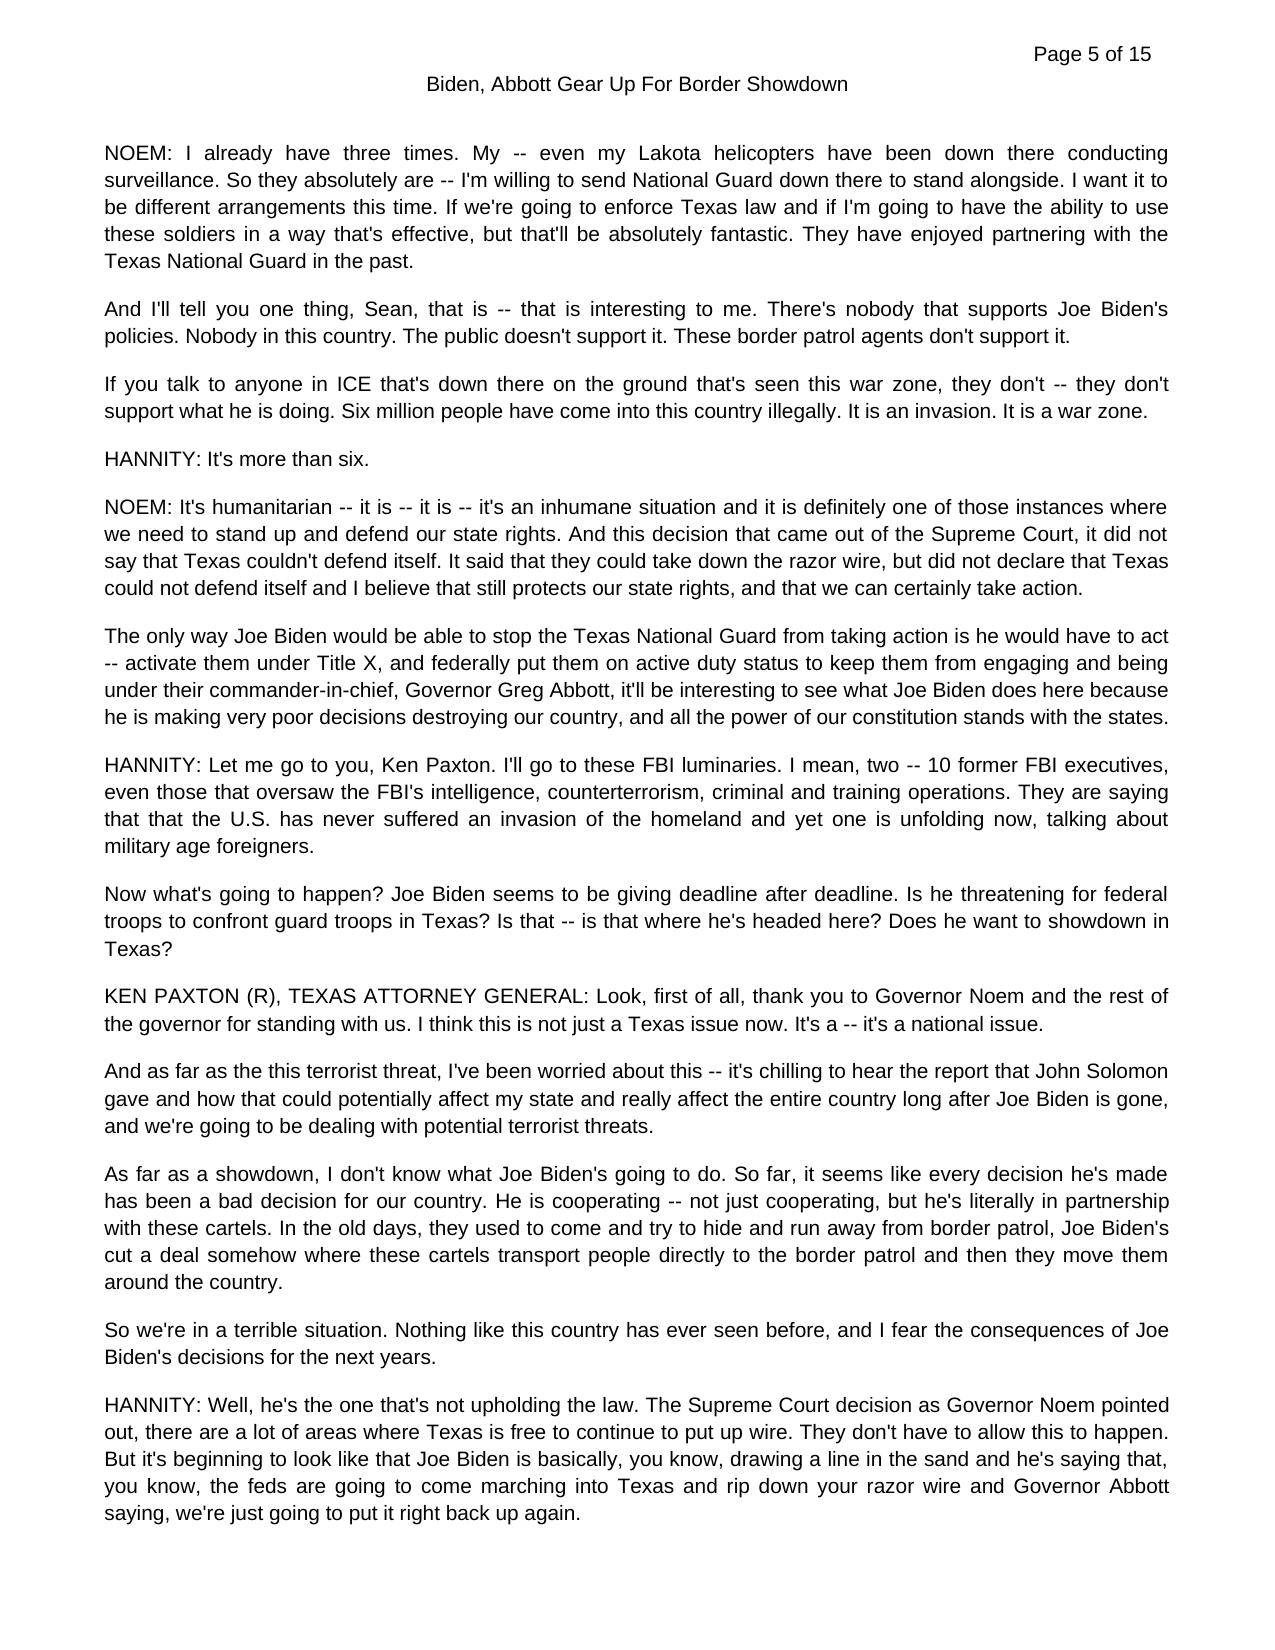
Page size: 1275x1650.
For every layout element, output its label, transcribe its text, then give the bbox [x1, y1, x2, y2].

text Now what's going to happen? Joe Biden seems to be giving deadline after deadline. Is he threatening for federal troops to confront guard troops in Texas? Is that -- is that where he's headed here? Does he want to showdown in Texas? [104, 879, 1171, 960]
text The only way Joe Biden would be able to stop the Texas National Guard from taking action is he would have to act -- activate them under Title X, and federally put them on active duty status to keep them from engaging and being under their commander-in-chief, Governor Greg Abbott, it'll be interesting to see what Joe Biden does here because he is making very poor decisions destroying our country, and all the power of our constitution stands with the states. [104, 621, 1171, 729]
text As far as a showdown, I don't know what Joe Biden's going to do. So far, it seems like every decision he's made has been a bad decision for our country. He is cooperating -- not just cooperating, but he's literally in partnership with these cartels. In the old days, they used to come and try to hide and run away from border patrol, Joe Biden's cut a deal somehow where these cartels transport people directly to the border patrol and then they move them around the country. [104, 1158, 1171, 1294]
text NOEM: It's humanitarian -- it is -- it is -- it's an inhumane situation and it is definitely one of those instances where we need to stand up and defend our state rights. And this decision that came out of the Supreme Court, it did not say that Texas couldn't defend itself. It said that they could take down the razor wire, but did not declare that Texas could not defend itself and I believe that still protects our state rights, and that we can certainly take action. [104, 492, 1171, 600]
text KEN PAXTON (R), TEXAS ATTORNEY GENERAL: Look, first of all, thank you to Governor Noem and the rest of the governor for standing with us. I think this is not just a Texas issue now. It's a -- it's a national issue. [104, 981, 1171, 1035]
text If you talk to anyone in ICE that's down there on the ground that's seen this war zone, they don't -- they don't support what he is doing. Six million people have come into this country illegally. It is an invasion. It is a war zone. [104, 369, 1171, 423]
text NOEM: I already have three times. My -- even my Lakota helicopters have been down there conducting surveillance. So they absolutely are -- I'm willing to send National Guard down there to stand alongside. I want it to be different arrangements this time. If we're going to enforce Texas law and if I'm going to have the ability to use these soldiers in a way that's effective, but that'll be absolutely fantastic. They have enjoyed partnering with the Texas National Guard in the past. [104, 137, 1171, 273]
text HANNITY: It's more than six. [104, 444, 1171, 471]
text HANNITY: Well, he's the one that's not upholding the law. The Supreme Court decision as Governor Noem pointed out, there are a lot of areas where Texas is free to continue to put up wire. They don't have to allow this to happen. But it's beginning to look like that Joe Biden is basically, you know, drawing a line in the sand and he's saying that, you know, the feds are going to come marching into Texas and rip down your razor wire and Governor Abbott saying, we're just going to put it right back up again. [104, 1389, 1171, 1525]
text So we're in a terrible situation. Nothing like this country has ever seen before, and I fear the consequences of Joe Biden's decisions for the next years. [104, 1314, 1171, 1369]
text And I'll tell you one thing, Sean, that is -- that is interesting to me. There's nobody that supports Joe Biden's policies. Nobody in this country. The public doesn't support it. These border patrol agents don't support it. [104, 294, 1171, 348]
text HANNITY: Let me go to you, Ken Paxton. I'll go to these FBI luminaries. I mean, two -- 10 former FBI executives, even those that oversaw the FBI's intelligence, counterterrorism, criminal and training operations. They are saying that that the U.S. has never suffered an invasion of the homeland and yet one is unfolding now, talking about military age foreigners. [104, 750, 1171, 858]
text And as far as the this terrorist threat, I've been worried about this -- it's chilling to hear the report that John Solomon gave and how that could potentially affect my state and really affect the entire country long after Joe Biden is gone, and we're going to be dealing with potential terrorist threats. [104, 1056, 1171, 1137]
